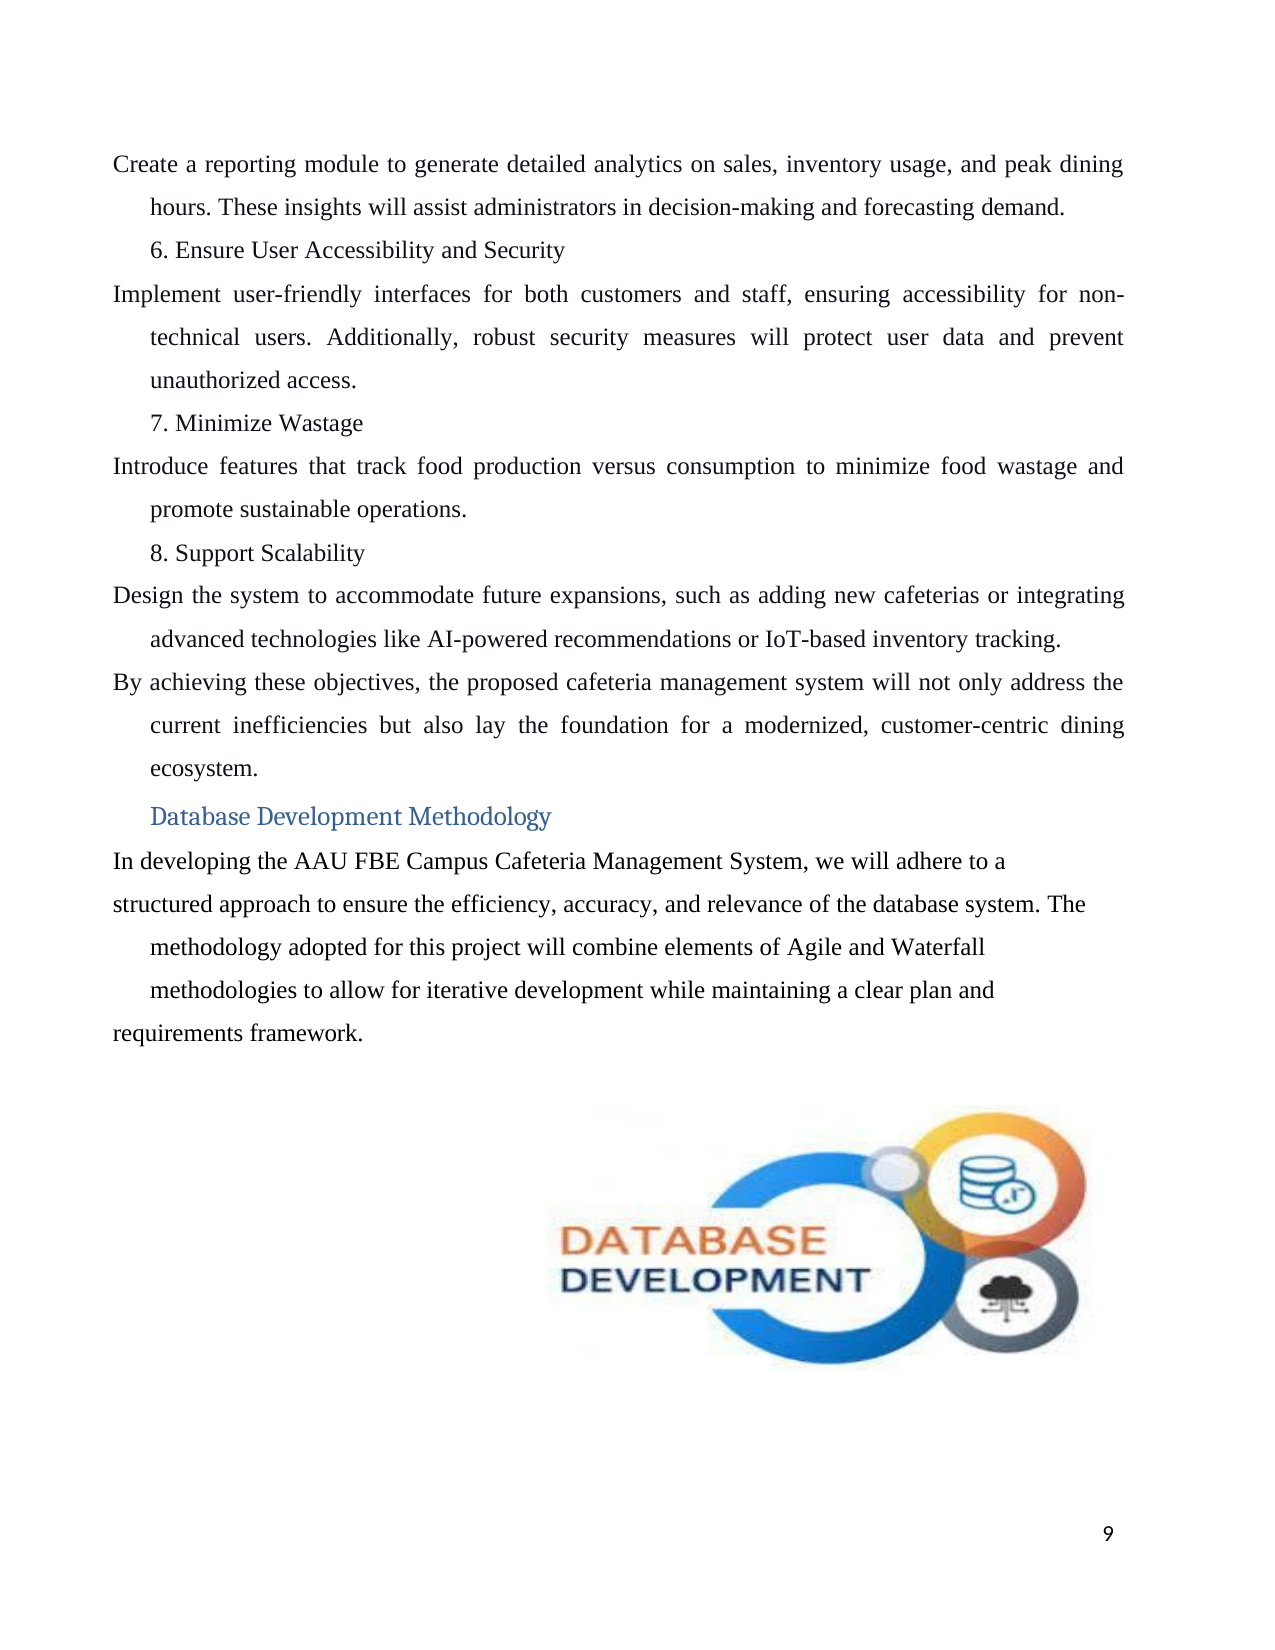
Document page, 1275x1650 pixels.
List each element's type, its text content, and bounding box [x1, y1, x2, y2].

text Implement user-friendly interfaces for both customers and staff, ensuring accessibility for non- technical users. Additionally, robust security measures will protect user data and prevent unauthorized access. [113, 279, 1126, 394]
list Minimize Wastage [150, 408, 1162, 437]
text structured approach to ensure the efficiency, accuracy, and relevance of the database system. The methodology adopted for this project will combine elements of Agile and Waterfall methodologies to allow for iterative development while maintaining a clear plan and [113, 889, 1123, 1004]
text In developing the AAU FBE Campus Cafeteria Management System, we will adhere to a [113, 846, 1162, 875]
list Support Scalability [150, 538, 1162, 566]
picture [546, 1105, 1110, 1371]
text requirements framework. [113, 1018, 1162, 1047]
list Ensure User Accessibility and Security [150, 236, 1162, 264]
text By achieving these objectives, the proposed cafeteria management system will not only address the current inefficiencies but also lay the foundation for a modernized, customer-centric dining ecosystem. [113, 667, 1125, 782]
text Introduce features that track food production versus consumption to minimize food wastage and promote sustainable operations. [113, 451, 1125, 523]
subtitle Database Development Methodology [75, 801, 1162, 832]
text Create a reporting module to generate detailed analytics on sales, inventory usage, and peak dining hours. These insights will assist administrators in decision-making and forecasting demand. [113, 149, 1125, 221]
text Design the system to accommodate future expansions, such as adding new cafeterias or integrating advanced technologies like AI-powered recommendations or IoT-based inventory tracking. [113, 581, 1126, 652]
